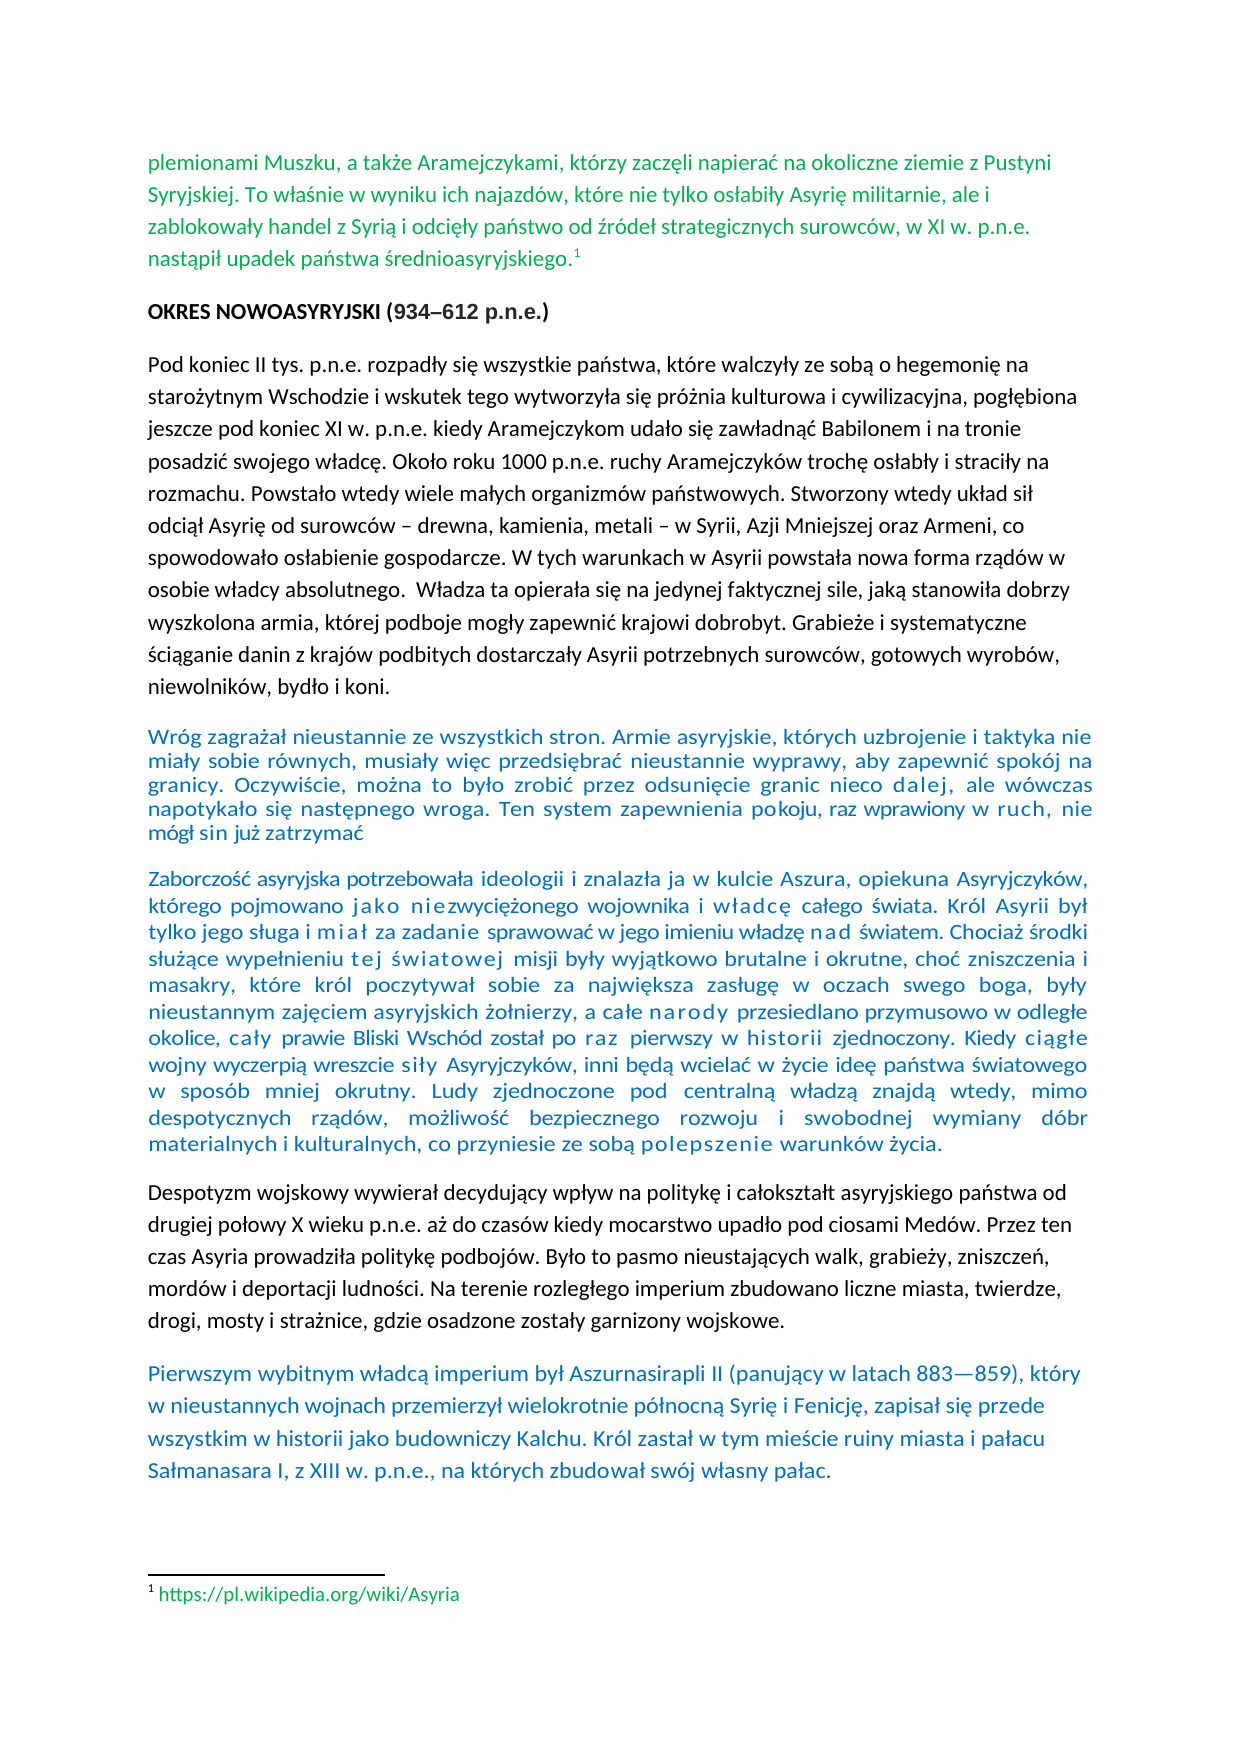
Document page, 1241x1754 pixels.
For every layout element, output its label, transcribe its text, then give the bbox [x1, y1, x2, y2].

text Zaborczość asyryjska potrzebowała ideologii i znalazła ja w kulcie Aszura, opiekuna Asyryjczyków, którego pojmowano jako niezwyciężonego wojownika i władcę całego świata. Król Asyrii był tylko jego sługa i miał za zadanie sprawować w jego imieniu władzę nad światem. Chociaż środki służące wypełnieniu tej światowej misji były wyjątkowo brutalne i okrutne, choć zniszczenia i masakry, które król poczytywał sobie za największa zasługę w oczach swego boga, były nieustannym zajęciem asyryjskich żołnierzy, a całe narody przesiedlano przymusowo w odległe okolice, cały prawie Bliski Wschód został po raz pierwszy w historii zjednoczony. Kiedy ciągłe wojny wyczerpią wreszcie siły Asyryjczyków, inni będą wcielać w życie ideę państwa światowego w sposób mniej okrutny. Ludy zjednoczone pod centralną władzą znajdą wtedy, mimo despotycznych rządów, możliwość bezpiecznego rozwoju i swobodnej wymiany dóbr materialnych i kulturalnych, co przyniesie ze sobą polepszenie warunków życia. [148, 866, 1088, 1157]
text Pod koniec II tys. p.n.e. rozpadły się wszystkie państwa, które walczyły ze sobą o hegemonię na starożytnym Wschodzie i wskutek tego wytworzyła się próżnia kulturowa i cywilizacyjna, pogłębiona jeszcze pod koniec XI w. p.n.e. kiedy Aramejczykom udało się zawładnąć Babilonem i na tronie posadzić swojego władcę. Około roku 1000 p.n.e. ruchy Aramejczyków trochę osłabły i straciły na rozmachu. Powstało wtedy wiele małych organizmów państwowych. Stworzony wtedy układ sił odciął Asyrię od surowców – drewna, kamienia, metali – w Syrii, Azji Mniejszej oraz Armeni, co spowodowało osłabienie gospodarcze. W tych warunkach w Asyrii powstała nowa forma rządów w osobie władcy absolutnego. Władza ta opierała się na jedynej faktycznej sile, jaką stanowiła dobrzy wyszkolona armia, której podboje mogły zapewnić krajowi dobrobyt. Grabieże i systematyczne ściąganie danin z krajów podbitych dostarczały Asyrii potrzebnych surowców, gotowych wyrobów, niewolników, bydło i koni. [148, 350, 1093, 700]
text Pierwszym wybitnym władcą imperium był Aszurnasirapli II (panujący w latach 883—859), który w nieustannych wojnach przemierzył wielokrotnie północną Syrię i Fenicję, zapisał się przede wszystkim w historii jako budowniczy Kalchu. Król zastał w tym mieście ruiny miasta i pałacu Sałmanasara I, z XIII w. p.n.e., na których zbudował swój własny pałac. [148, 1359, 1093, 1484]
text OKRES NOWOASYRYJSKI (934–612 p.n.e.) [148, 297, 1093, 325]
text Despotyzm wojskowy wywierał decydujący wpływ na politykę i całokształt asyryjskiego państwa od drugiej połowy X wieku p.n.e. aż do czasów kiedy mocarstwo upadło pod ciosami Medów. Przez ten czas Asyria prowadziła politykę podbojów. Było to pasmo nieustających walk, grabieży, zniszczeń, mordów i deportacji ludności. Na terenie rozległego imperium zbudowano liczne miasta, twierdze, drogi, mosty i strażnice, gdzie osadzone zostały garnizony wojskowe. [148, 1178, 1093, 1334]
text Wróg zagrażał nieustannie ze wszystkich stron. Armie asyryjskie, których uzbrojenie i taktyka nie miały sobie równych, musiały więc przedsiębrać nieustannie wyprawy, aby zapewnić spokój na granicy. Oczywiście, można to było zrobić przez odsunięcie granic nieco dalej, ale wówczas napotykało się następnego wroga. Ten system zapewnienia pokoju, raz wprawiony w ruch, nie mógł sin już zatrzymać [148, 725, 1093, 845]
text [148, 148, 1093, 272]
